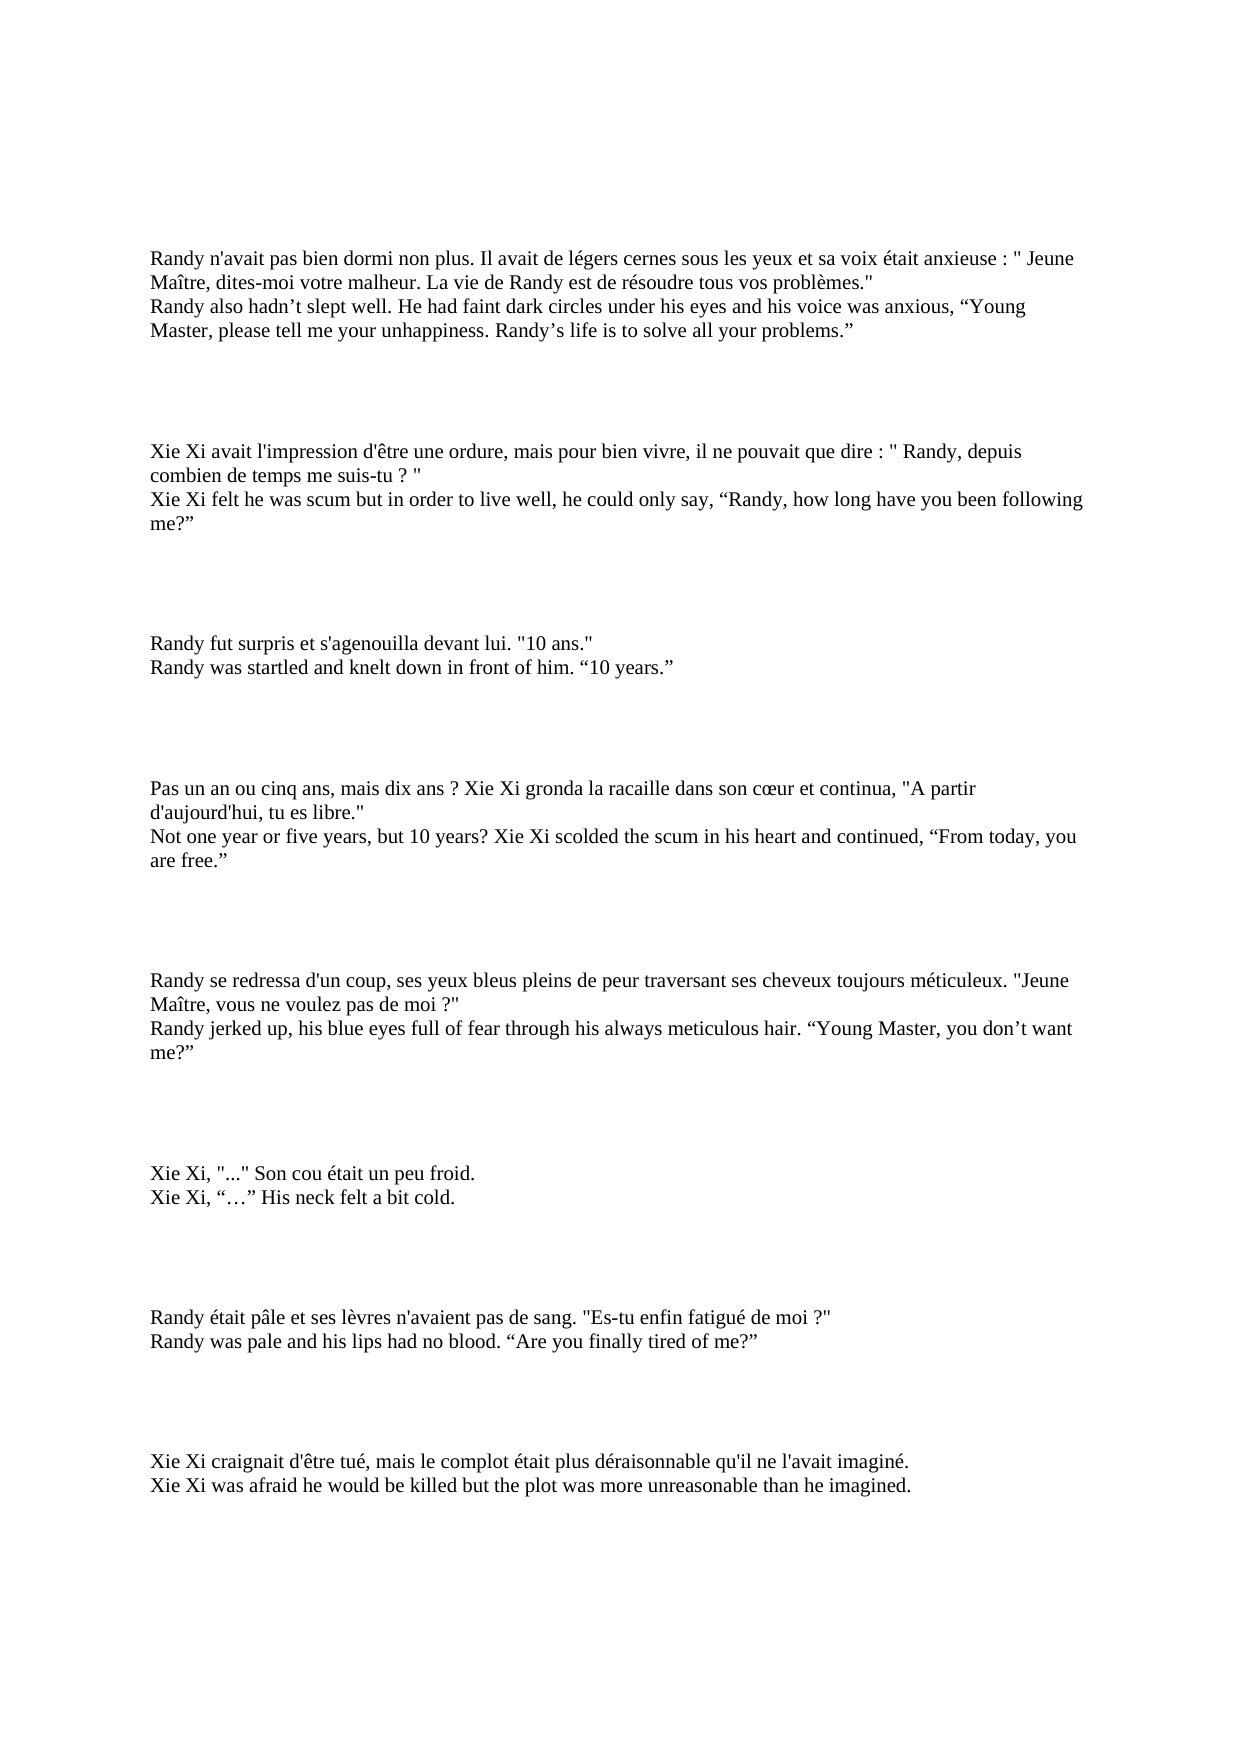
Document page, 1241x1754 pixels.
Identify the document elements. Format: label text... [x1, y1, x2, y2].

text Randy fut surpris et s'agenouilla devant lui. "10 ans." Randy was startled and knelt down in front of him. “10 years.” [150, 607, 1090, 679]
text Randy se redressa d'un coup, ses yeux bleus pleins de peur traversant ses cheveux toujours méticuleux. "Jeune Maître, vous ne voulez pas de moi ?" Randy jerked up, his blue eyes full of fear through his always meticulous hair. “Young Master, you don’t want me?” [150, 944, 1090, 1064]
text Randy était pâle et ses lèvres n'avaient pas de sang. "Es-tu enfin fatigué de moi ?" Randy was pale and his lips had no blood. “Are you finally tired of me?” [150, 1281, 1090, 1353]
text Randy n'avait pas bien dormi non plus. Il avait de légers cernes sous les yeux et sa voix était anxieuse : " Jeune Maître, dites-moi votre malheur. La vie de Randy est de résoudre tous vos problèmes." Randy also hadn’t slept well. He had faint dark circles under his eyes and his voice was anxious, “Young Master, please tell me your unhappiness. Randy’s life is to solve all your problems.” [150, 222, 1090, 342]
text Xie Xi avait l'impression d'être une ordure, mais pour bien vivre, il ne pouvait que dire : " Randy, depuis combien de temps me suis-tu ? " Xie Xi felt he was scum but in order to live well, he could only say, “Randy, how long have you been following me?” [150, 415, 1090, 535]
text Xie Xi, "..." Son cou était un peu froid. Xie Xi, “…” His neck felt a bit cold. [150, 1137, 1090, 1209]
text Xie Xi craignait d'être tué, mais le complot était plus déraisonnable qu'il ne l'avait imaginé. Xie Xi was afraid he would be killed but the plot was more unreasonable than he imagined. [150, 1425, 1090, 1497]
text Pas un an ou cinq ans, mais dix ans ? Xie Xi gronda la racaille dans son cœur et continua, "A partir d'aujourd'hui, tu es libre." Not one year or five years, but 10 years? Xie Xi scolded the scum in his heart and continued, “From today, you are free.” [150, 752, 1090, 872]
